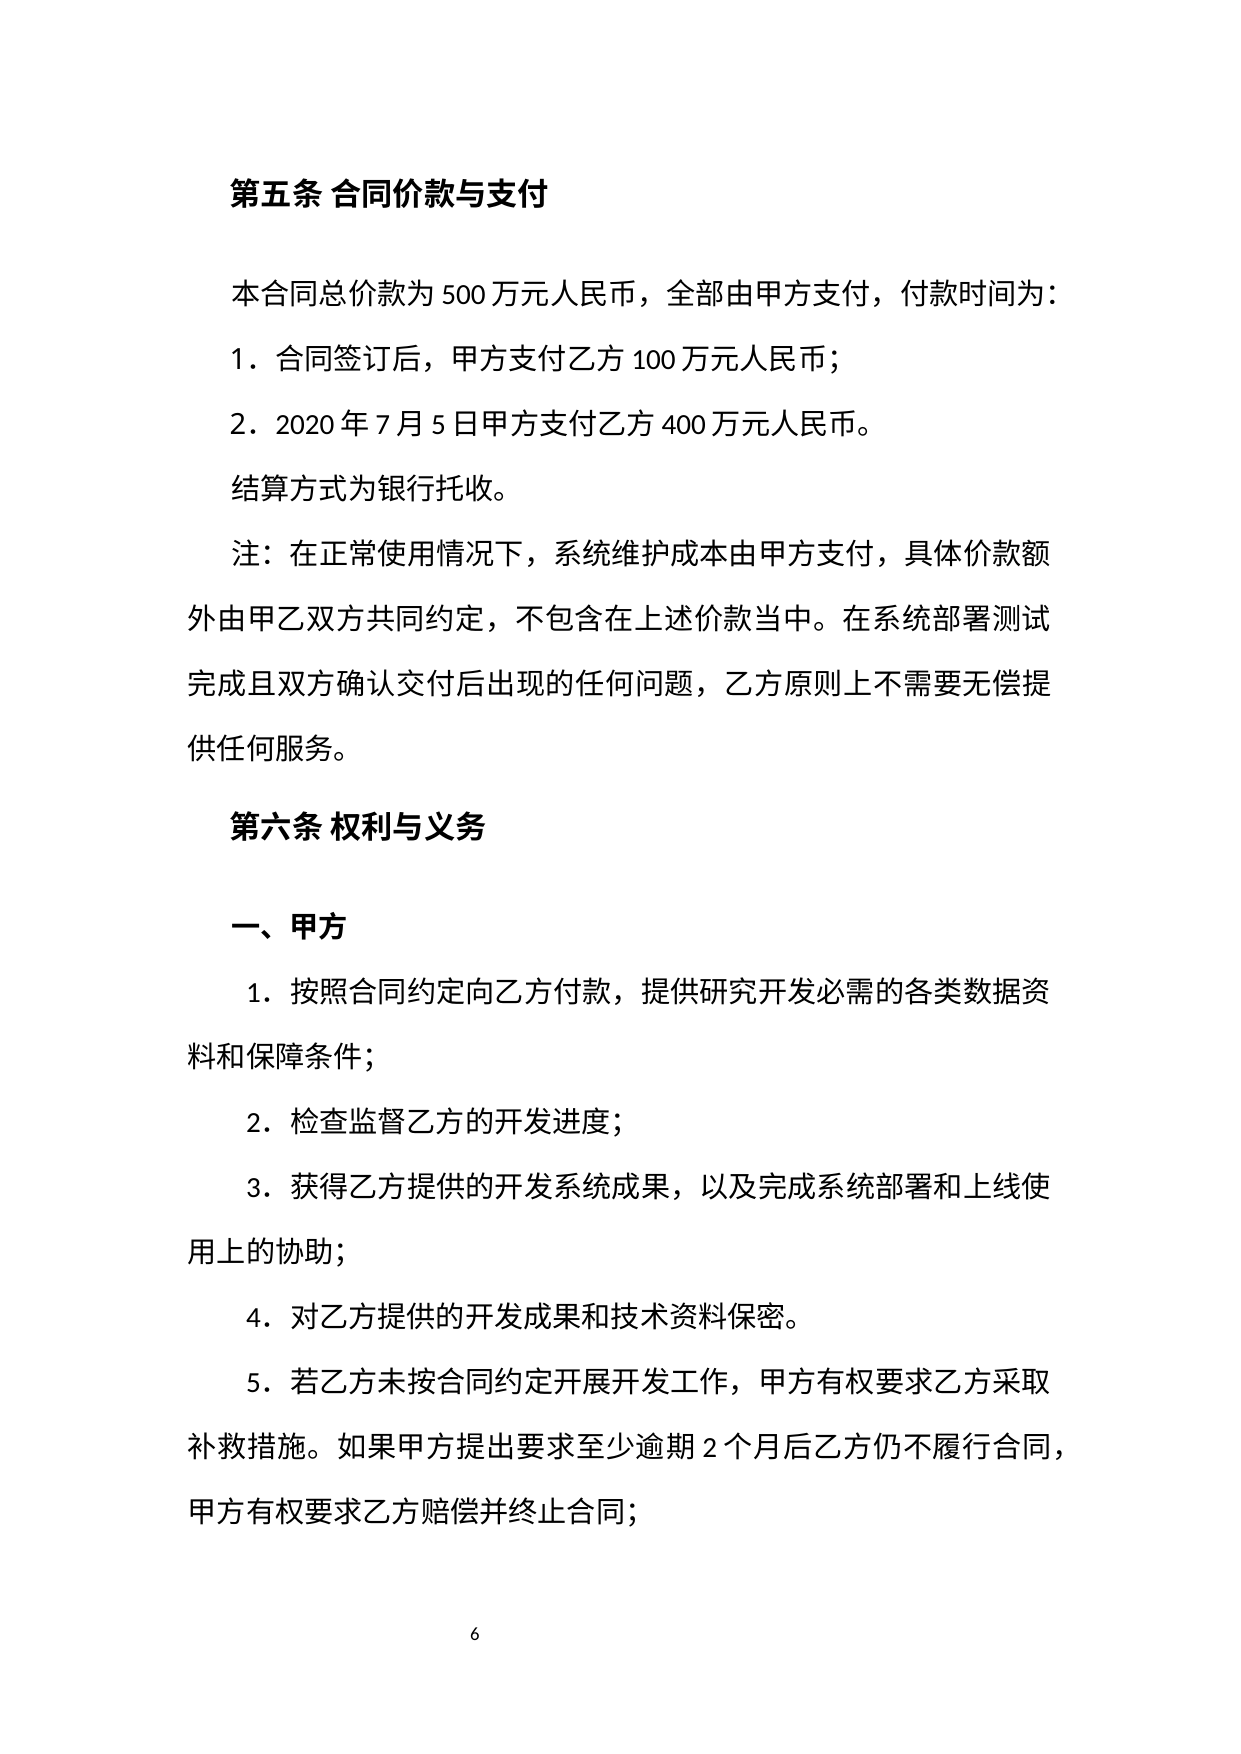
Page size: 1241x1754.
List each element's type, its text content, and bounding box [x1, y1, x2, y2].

subtitle 合同价款与支付 [187, 159, 1053, 224]
text 注：在正常使用情况下，系统维护成本由甲方支付，具体价款额外由甲乙双方共同约定，不包含在上述价款当中。在系统部署测试完成且双方确认交付后出现的任何问题，乙方原则上不需要无偿提供任何服务。 [187, 519, 1053, 779]
list 获得乙方提供的开发系统成果，以及完成系统部署和上线使用上的协助； [187, 1152, 1053, 1282]
list 合同签订后，甲方支付乙方100万元人民币； [187, 324, 1053, 389]
list 若乙方未按合同约定开展开发工作，甲方有权要求乙方采取补救措施。如果甲方提出要求至少逾期2个月后乙方仍不履行合同，甲方有权要求乙方赔偿并终止合同； [187, 1347, 1053, 1542]
list 对乙方提供的开发成果和技术资料保密。 [187, 1282, 1053, 1347]
list 检查监督乙方的开发进度； [187, 1087, 1053, 1152]
text 本合同总价款为500万元人民币，全部由甲方支付，付款时间为： [187, 259, 1053, 324]
text 结算方式为银行托收。 [187, 454, 1053, 519]
list 甲方 [187, 892, 1053, 957]
list 2020年7月5日甲方支付乙方400万元人民币。 [187, 389, 1053, 454]
subtitle 权利与义务 [187, 792, 1053, 857]
list 按照合同约定向乙方付款，提供研究开发必需的各类数据资料和保障条件； [187, 957, 1053, 1087]
